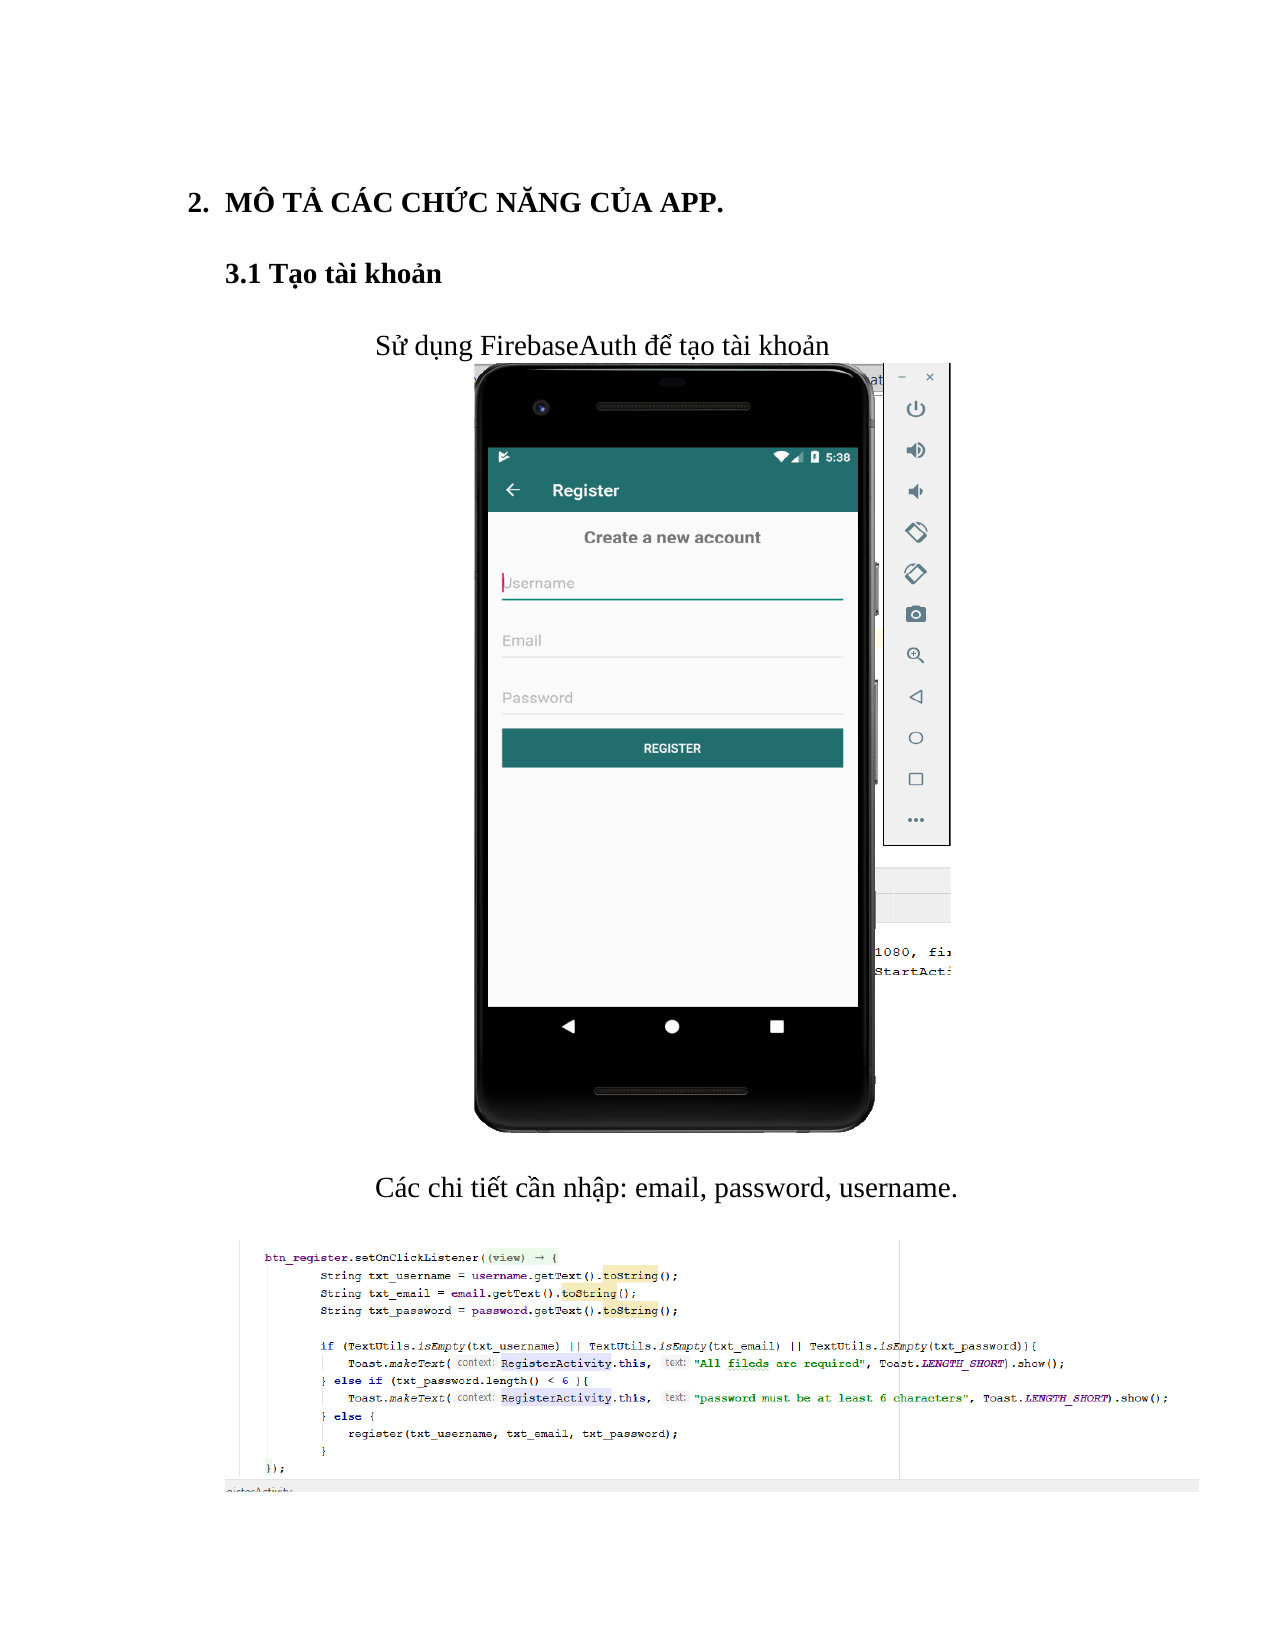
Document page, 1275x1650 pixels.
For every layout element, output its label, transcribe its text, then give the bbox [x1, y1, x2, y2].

list MÔ TẢ CÁC CHỨC NĂNG CỦA APP. [187, 186, 1125, 219]
picture [225, 1240, 1200, 1492]
list Các chi tiết cần nhập: email, password, username. [300, 1170, 1125, 1203]
list Sử dụng FirebaseAuth để tạo tài khoản [300, 328, 1125, 361]
picture [474, 363, 951, 1133]
list 3.1 Tạo tài khoản [225, 257, 1125, 290]
